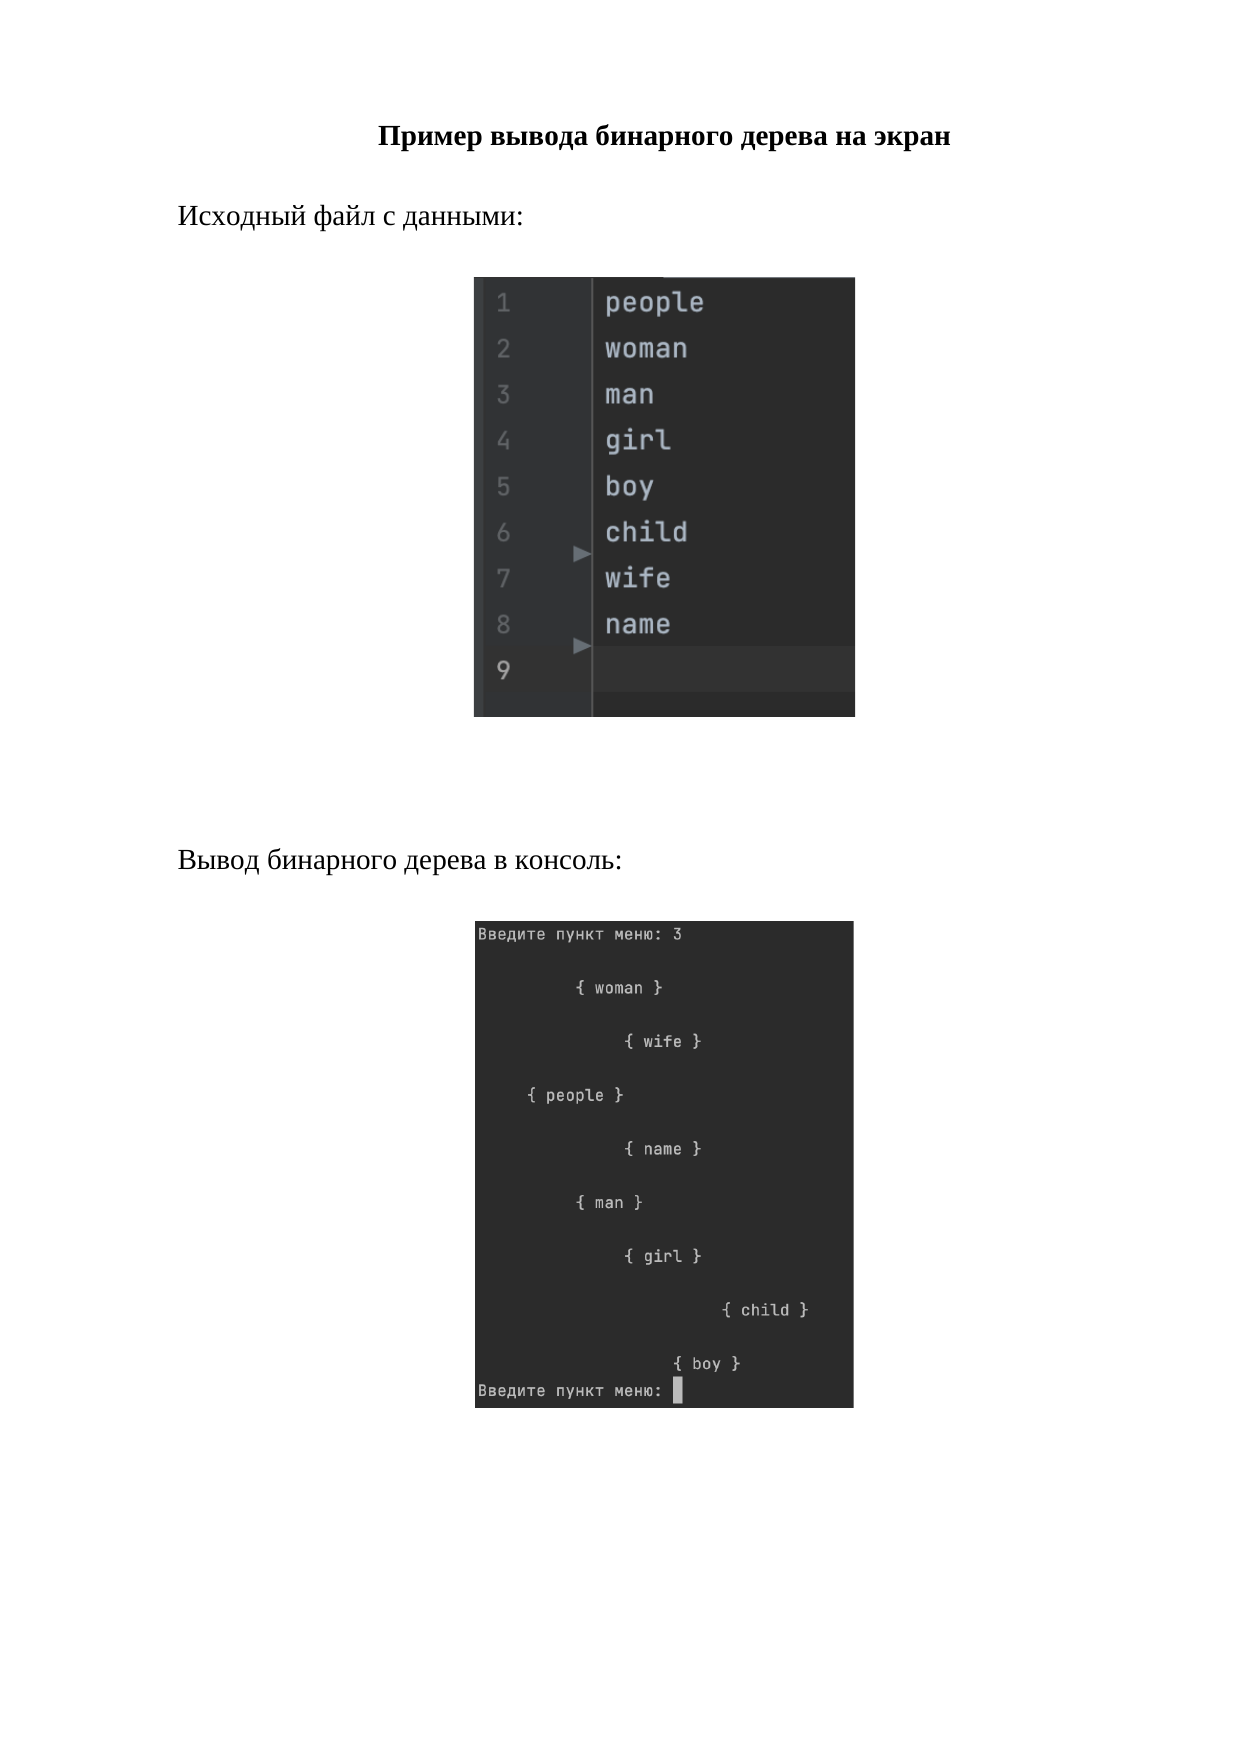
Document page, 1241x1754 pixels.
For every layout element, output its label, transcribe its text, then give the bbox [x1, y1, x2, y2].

text Пример вывода бинарного дерева на экран [177, 198, 1152, 231]
text Вывод бинарного дерева в консоль: [177, 922, 1152, 955]
text Исходный файл с данными: [177, 277, 1152, 311]
picture [473, 356, 855, 797]
picture [475, 1001, 854, 1487]
